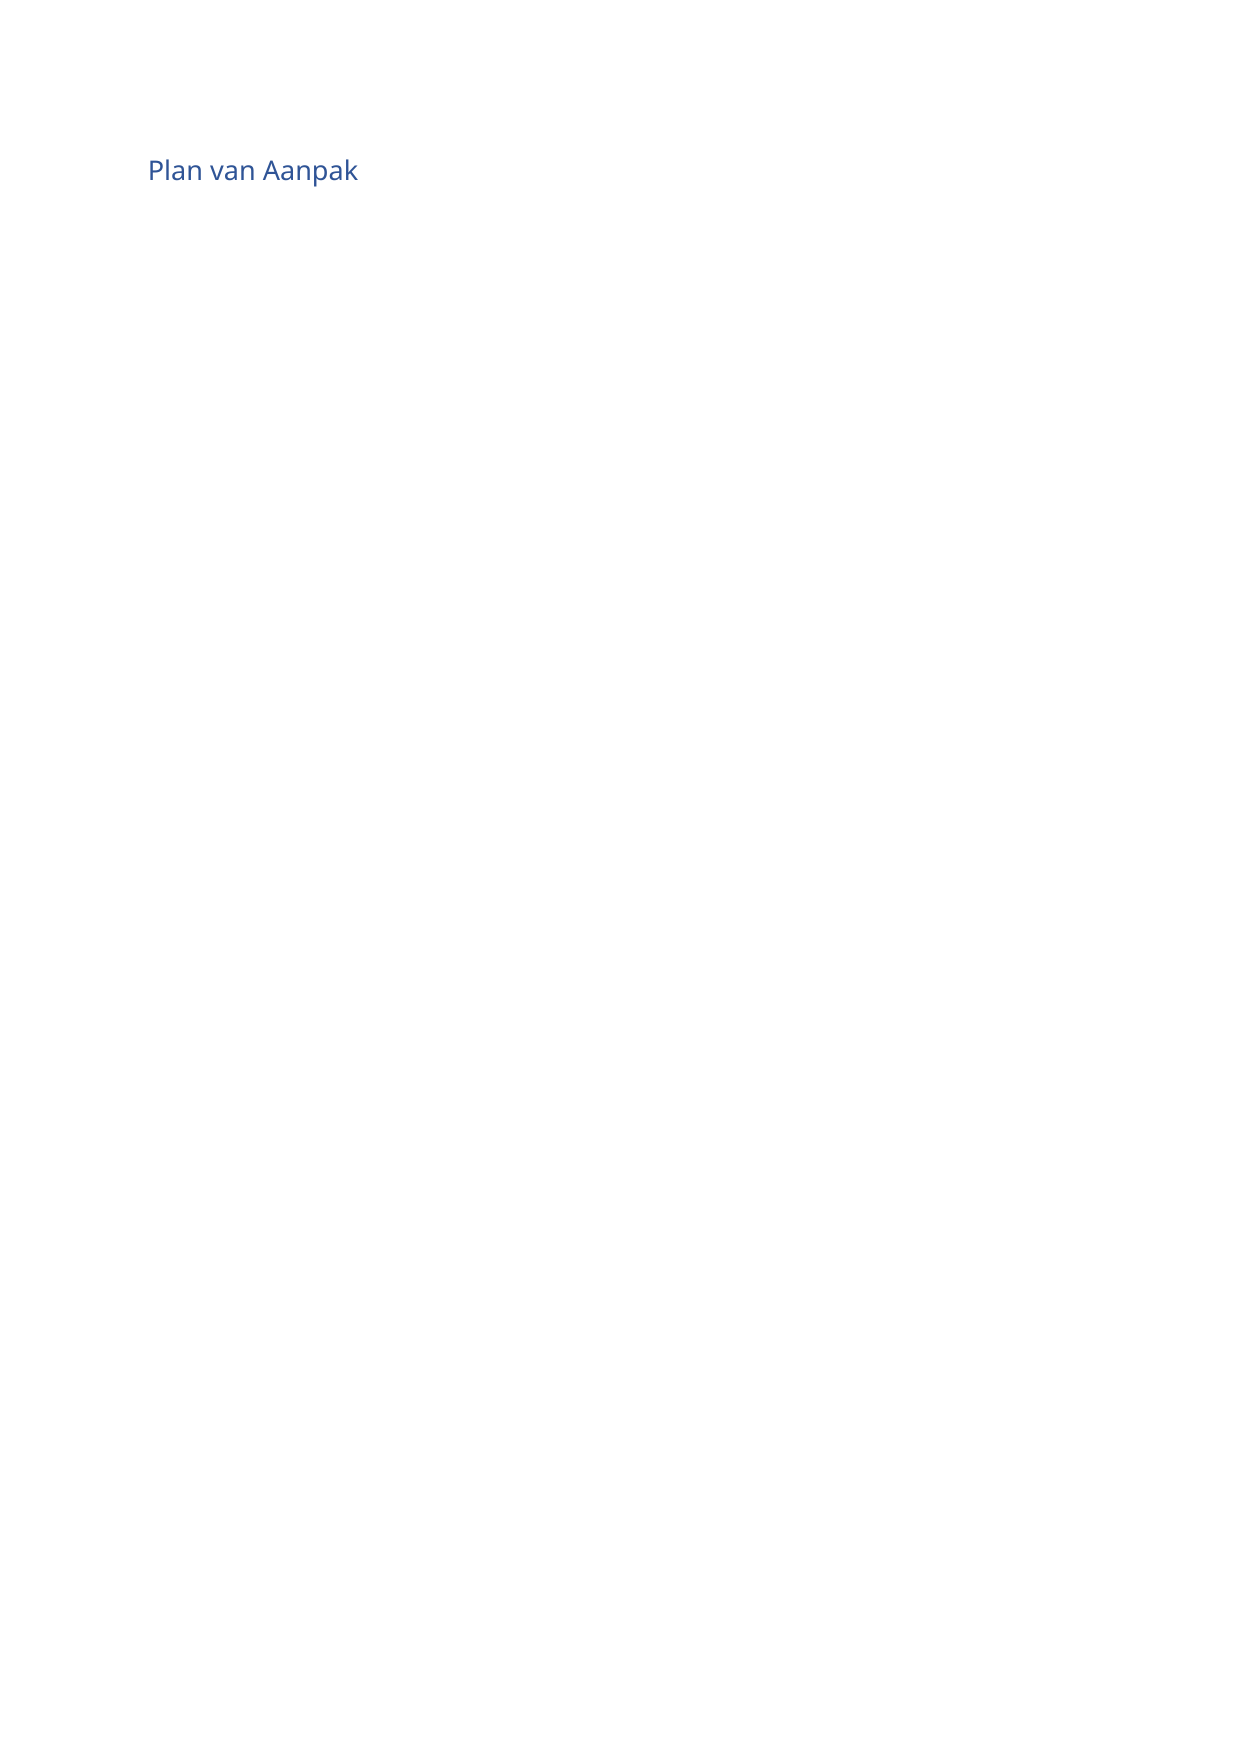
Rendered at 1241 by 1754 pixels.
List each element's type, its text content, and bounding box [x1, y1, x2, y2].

subtitle Plan van Aanpak [148, 152, 1093, 189]
